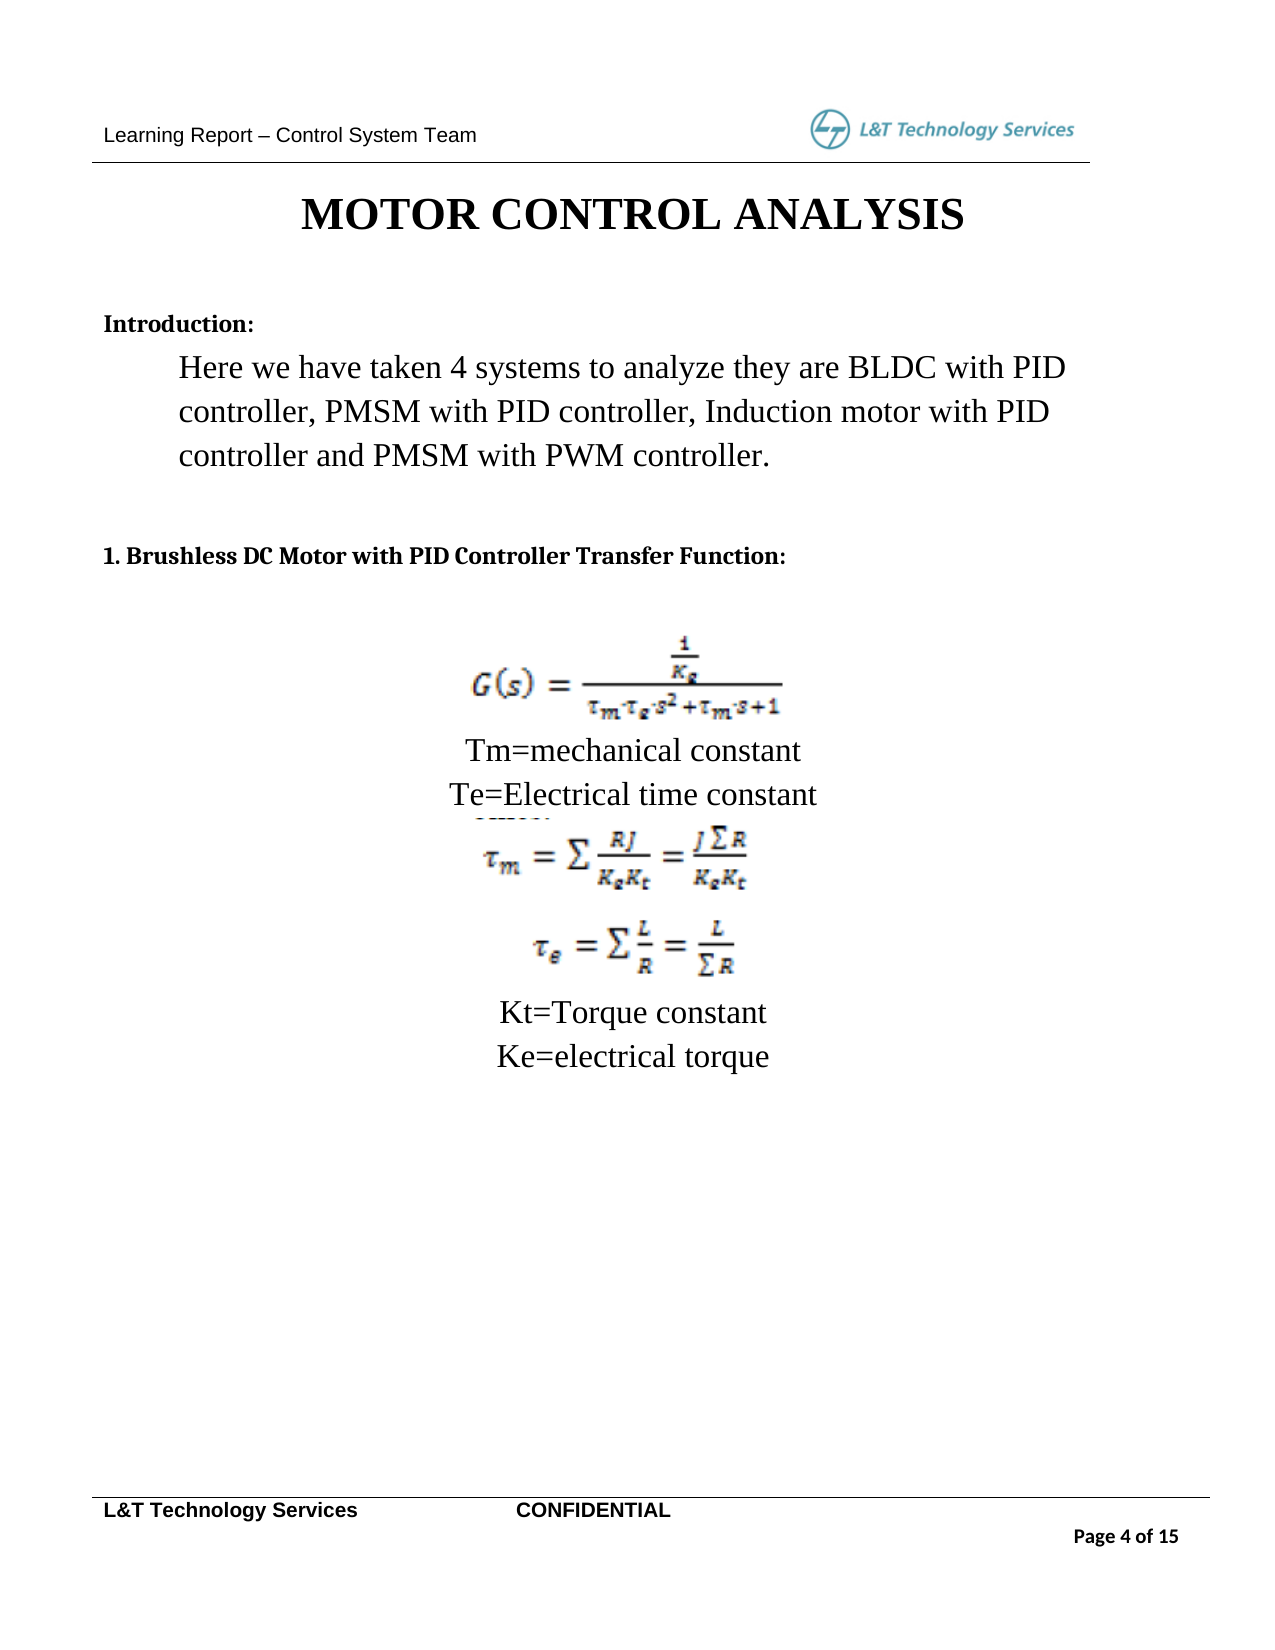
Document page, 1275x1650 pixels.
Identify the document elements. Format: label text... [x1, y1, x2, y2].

text Ke=electrical torque [103, 1036, 1163, 1074]
picture [487, 908, 780, 988]
text Te=Electrical time constant [103, 774, 1163, 812]
picture [433, 622, 833, 726]
text Kt=Torque constant [103, 992, 1163, 1030]
text Tm=mechanical constant [103, 730, 1163, 768]
subtitle Introduction: [103, 310, 1163, 338]
text MOTOR CONTROL ANALYSIS [103, 187, 1163, 239]
picture [474, 818, 792, 904]
subtitle 1. Brushless DC Motor with PID Controller Transfer Function: [103, 542, 1163, 570]
text Here we have taken 4 systems to analyze they are BLDC with PID controller, PMSM with PID controller, Induction motor with PID controller and PMSM with PWM controller. [178, 347, 1163, 473]
